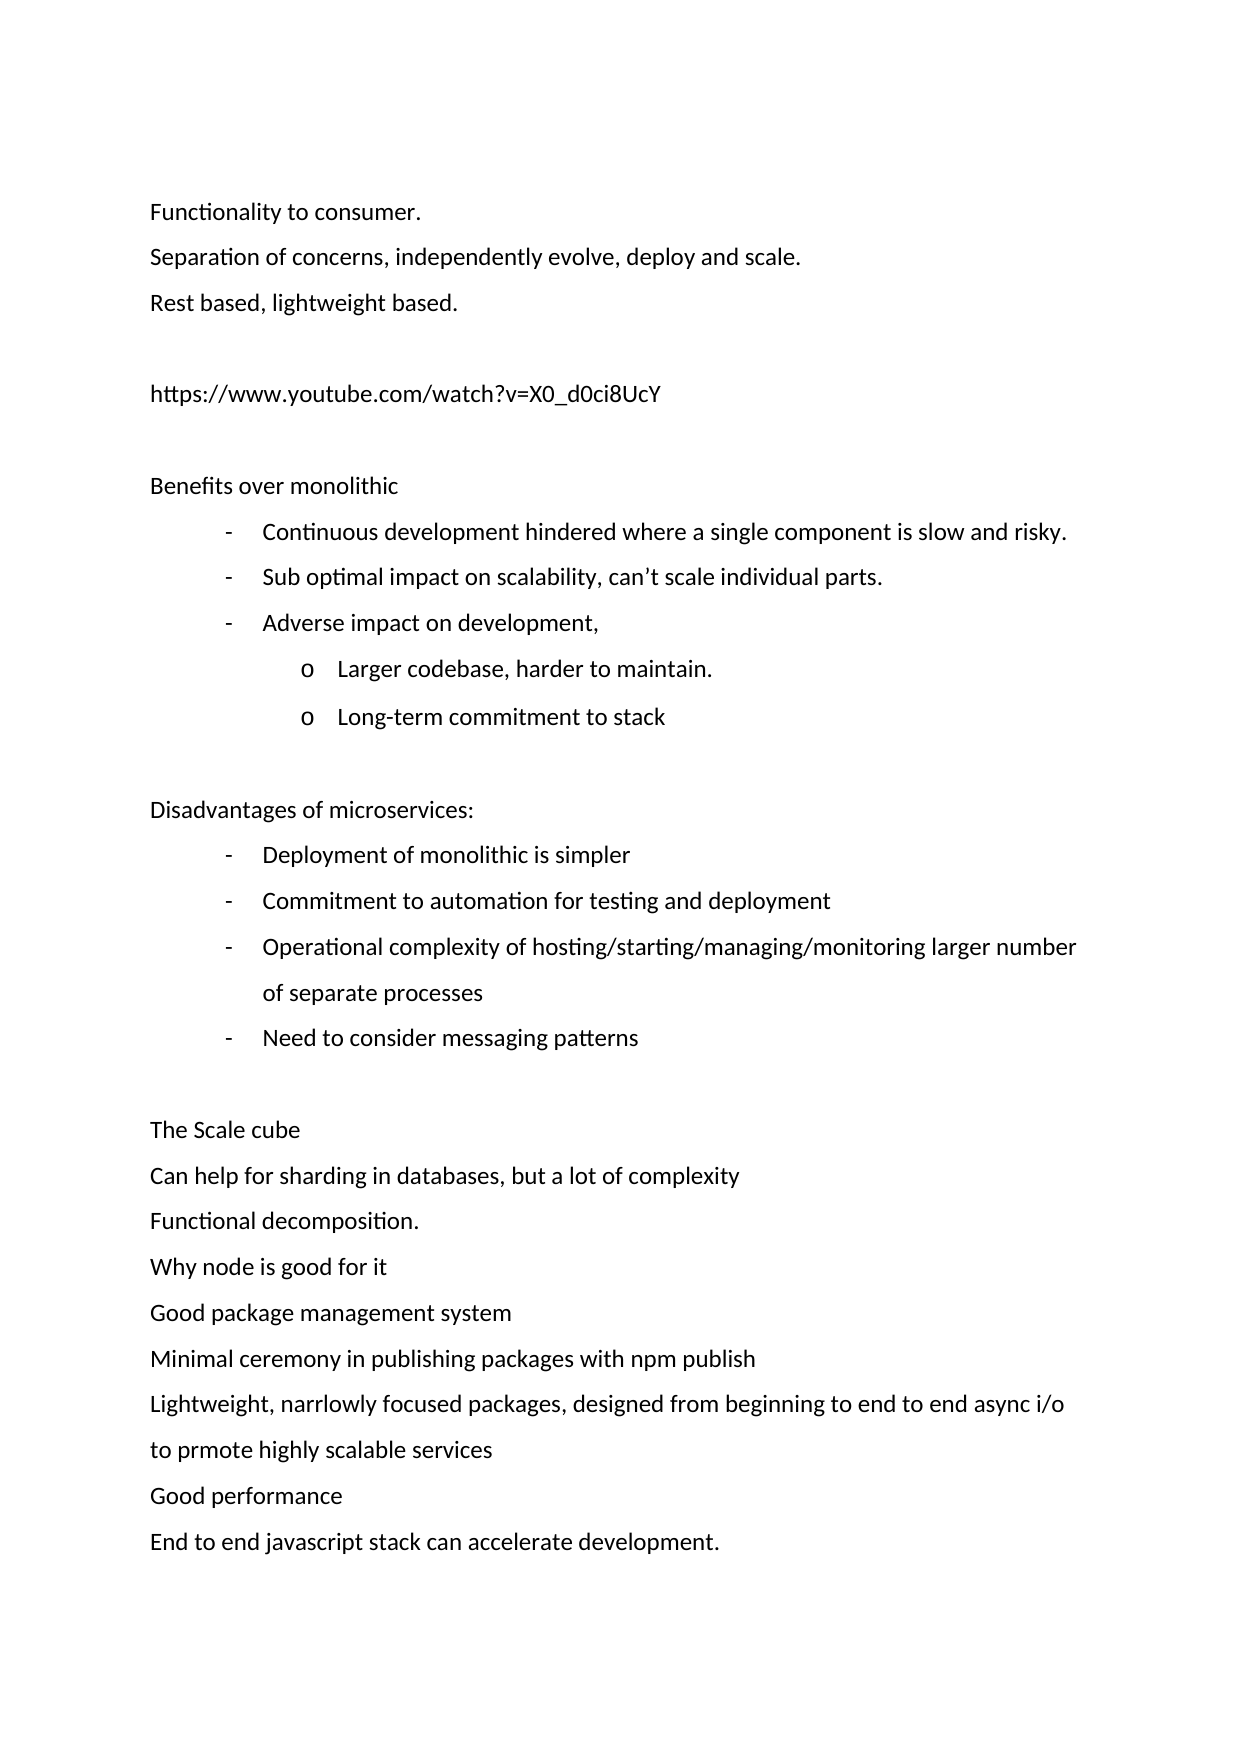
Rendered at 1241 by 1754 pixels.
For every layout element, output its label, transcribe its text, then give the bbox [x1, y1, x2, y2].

list Deployment of monolithic is simpler [225, 840, 1090, 870]
text Minimal ceremony in publishing packages with npm publish [150, 1343, 1090, 1373]
list Need to consider messaging patterns [225, 1023, 1090, 1053]
list Operational complexity of hosting/starting/managing/monitoring larger number of separate processes [225, 931, 1090, 1007]
text Why node is good for it [150, 1251, 1090, 1282]
text End to end javascript stack can accelerate development. [150, 1526, 1090, 1556]
list Continuous development hindered where a single component is slow and risky. [225, 516, 1090, 546]
text Rest based, lightweight based. [150, 287, 1090, 318]
text Lightweight, narrlowly focused packages, designed from beginning to end to end async i/o to prmote highly scalable services [150, 1388, 1090, 1465]
text Disadvantages of microservices: [150, 794, 1090, 824]
text Functionality to consumer. [150, 196, 1090, 226]
text Separation of concerns, independently evolve, deploy and scale. [150, 241, 1090, 272]
text The Scale cube [150, 1114, 1090, 1144]
text https://www.youtube.com/watch?v=X0_d0ci8UcY [150, 379, 1090, 409]
text Can help for sharding in databases, but a lot of complexity [150, 1160, 1090, 1190]
text Benefits over monolithic [150, 470, 1090, 501]
text Functional decomposition. [150, 1206, 1090, 1236]
list Long-term commitment to stack [300, 701, 1090, 732]
text Good package management system [150, 1297, 1090, 1327]
list Larger codebase, harder to maintain. [300, 653, 1090, 685]
list Sub optimal impact on scalability, can’t scale individual parts. [225, 562, 1090, 592]
text Good performance [150, 1480, 1090, 1510]
list Commitment to automation for testing and deployment [225, 885, 1090, 916]
list Adverse impact on development, [225, 607, 1090, 638]
